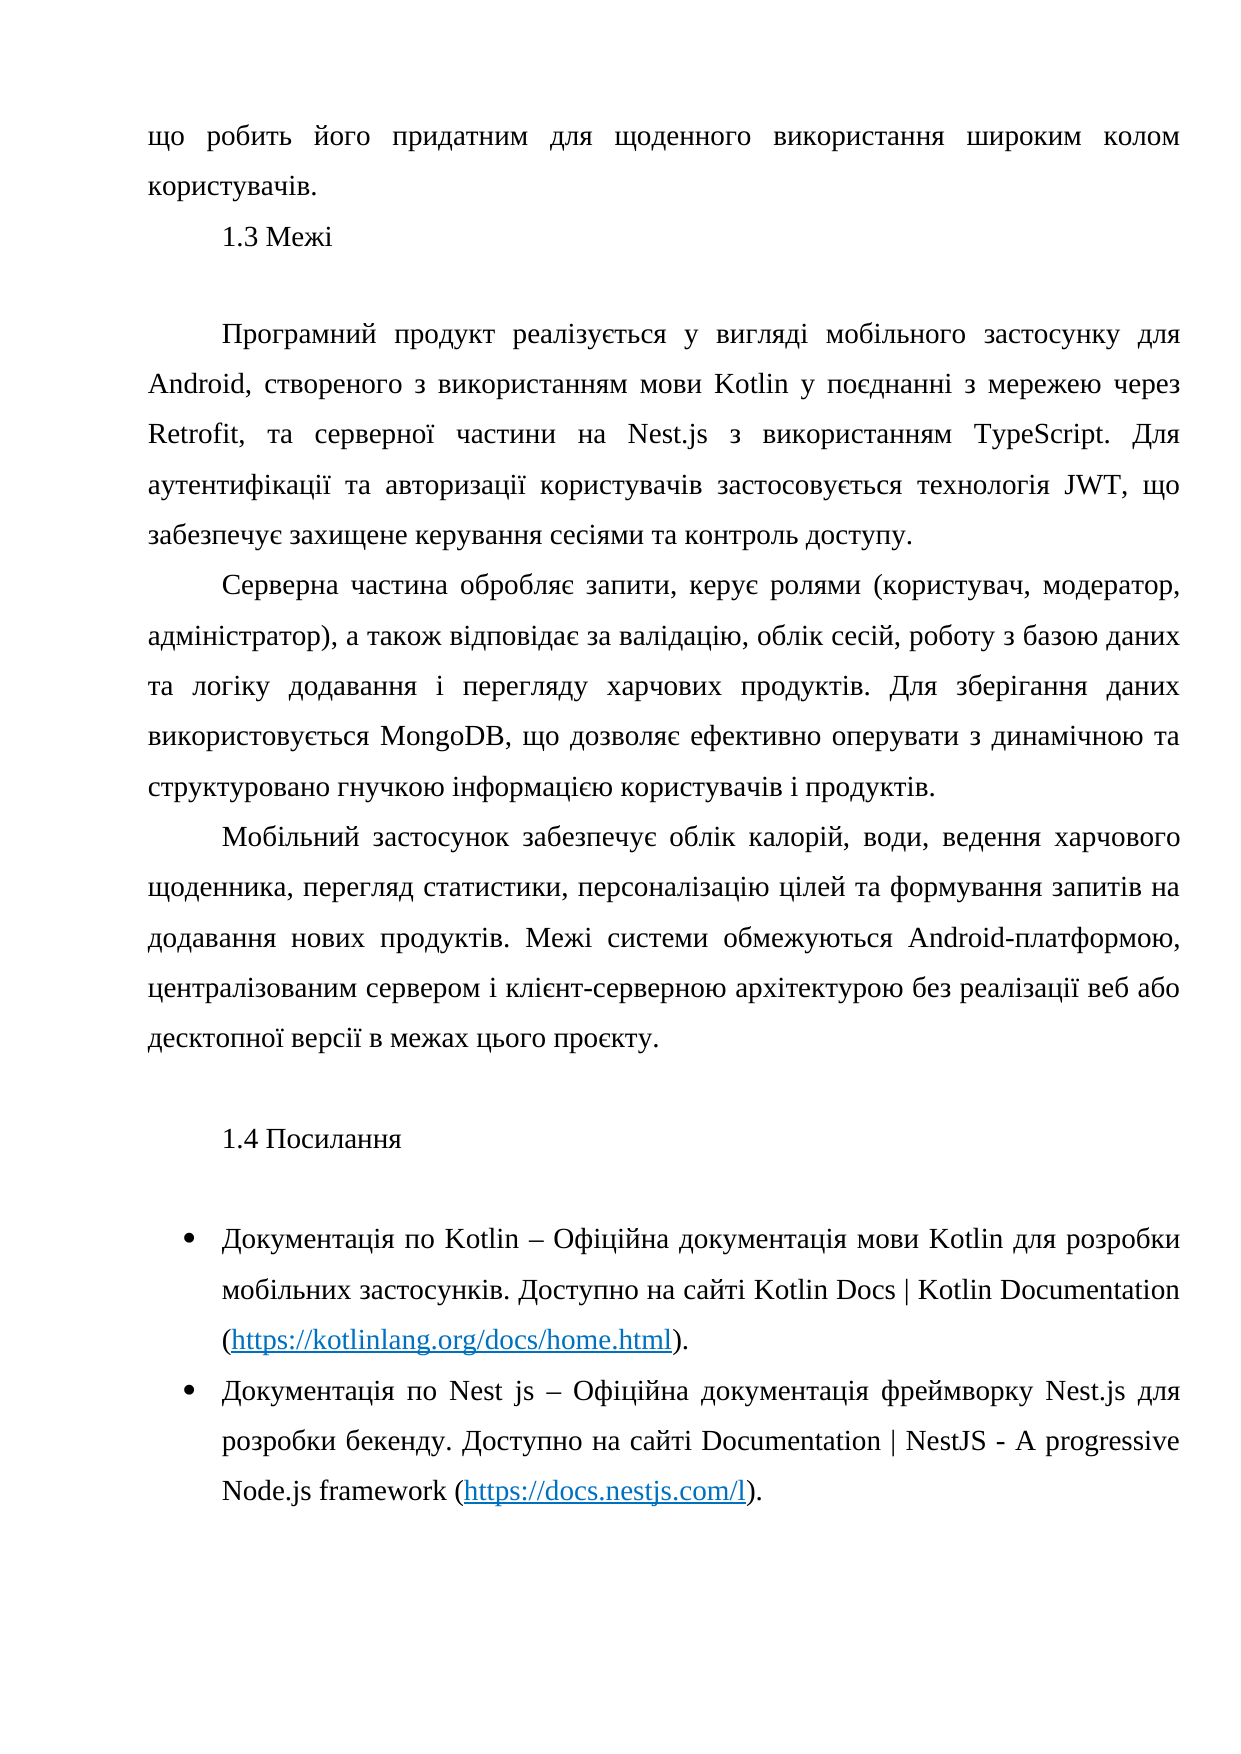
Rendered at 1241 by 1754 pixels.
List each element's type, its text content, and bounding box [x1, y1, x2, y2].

text 1.4 Посилання [148, 1121, 1181, 1154]
list Документація по Nest js – Офіційна документація фреймворку Nest.js для розробки бекенду. Доступно на сайті Documentation | NestJS - A progressive Node.js framework (https://docs.nestjs.com/l). [184, 1373, 1181, 1507]
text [148, 118, 1181, 202]
list Документація по Kotlin – Офіційна документація мови Kotlin для розробки мобільних застосунків. Доступно на сайті Kotlin Docs | Kotlin Documentation (https://kotlinlang.org/docs/home.html). [184, 1222, 1181, 1356]
text Серверна частина обробляє запити, керує ролями (користувач, модератор, адміністратор), а також відповідає за валідацію, облік сесій, роботу з базою даних та логіку додавання і перегляду харчових продуктів. Для зберігання даних використовується MongoDB, що дозволяє ефективно оперувати з динамічною та структуровано гнучкою інформацією користувачів і продуктів. [148, 567, 1181, 802]
text 1.3 Межі [148, 219, 1181, 252]
text Мобільний застосунок забезпечує облік калорій, води, ведення харчового щоденника, перегляд статистики, персоналізацію цілей та формування запитів на додавання нових продуктів. Межі системи обмежуються Android-платформою, централізованим сервером і клієнт-серверною архітектурою без реалізації веб або десктопної версії в межах цього проєкту. [148, 819, 1181, 1054]
text Програмний продукт реалізується у вигляді мобільного застосунку для Android, створеного з використанням мови Kotlin у поєднанні з мережею через Retrofit, та серверної частини на Nest.js з використанням TypeScript. Для аутентифікації та авторизації користувачів застосовується технологія JWT, що забезпечує захищене керування сесіями та контроль доступу. [148, 316, 1181, 551]
